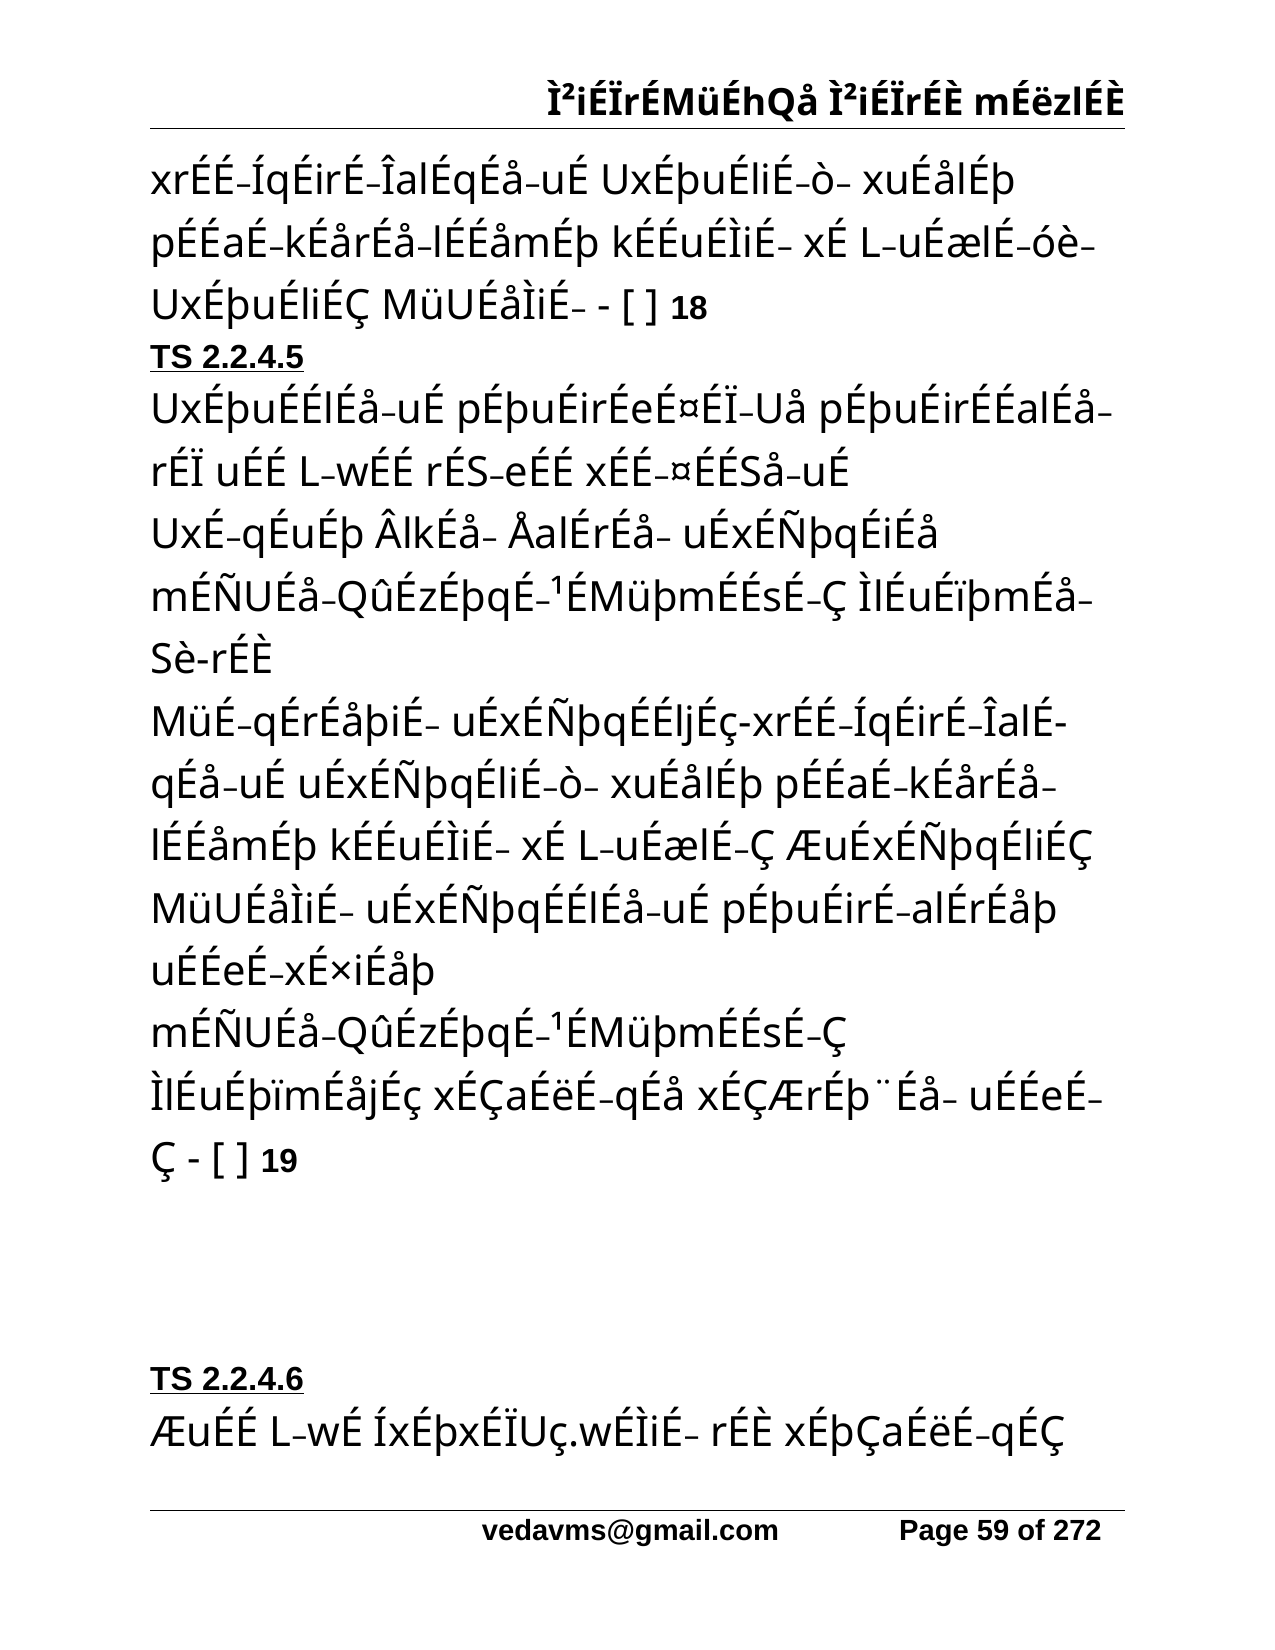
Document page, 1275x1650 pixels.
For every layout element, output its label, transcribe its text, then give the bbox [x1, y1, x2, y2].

text UxÉþuÉÉlÉå–uÉ pÉþuÉirÉeÉ¤ÉÏ–Uå pÉþuÉirÉÉalÉå–rÉÏ uÉÉ L–wÉÉ rÉS–eÉÉ xÉÉ–¤ÉÉSå–uÉ [150, 379, 1125, 498]
text ÌlÉuÉïþmÉå–Sè-rÉÈ MüÉ–qÉrÉåþiÉ– UxÉþuÉÉljÉç xrÉÉ–ÍqÉirÉ–ÎalÉqÉå–uÉ UxÉþuÉliÉ–ò– xuÉålÉþ [150, 150, 1125, 207]
text TS 2.2.4.5 [150, 337, 1158, 376]
text pÉÉaÉ–kÉårÉå–lÉÉåmÉþ kÉÉuÉÌiÉ– xÉ L–uÉælÉ–óè– UxÉþuÉliÉÇ MüUÉåÌiÉ– - [ ] 18 [150, 212, 1125, 332]
text MüÉ–qÉrÉåþiÉ– uÉxÉÑþqÉÉljÉç-xrÉÉ–ÍqÉirÉ–ÎalÉ-qÉå–uÉ uÉxÉÑþqÉliÉ–ò– xuÉålÉþ pÉÉaÉ–kÉårÉå–lÉÉåmÉþ kÉÉuÉÌiÉ– xÉ L–uÉælÉ–Ç ÆuÉxÉÑþqÉliÉÇ MüUÉåÌiÉ– uÉxÉÑþqÉÉlÉå–uÉ pÉþuÉirÉ–alÉrÉåþ uÉÉeÉ–xÉ×iÉåþ [150, 691, 1125, 998]
text mÉÑUÉå–QûÉzÉþqÉ–¹ÉMüþmÉÉsÉ–Ç ÌlÉuÉþïmÉåjÉç xÉÇaÉëÉ–qÉå xÉÇÆrÉþ¨Éå– uÉÉeÉ–Ç - [ ] 19 [150, 1003, 1125, 1185]
text TS 2.2.4.6 [150, 1359, 1158, 1398]
text ÆuÉÉ L–wÉ ÍxÉþxÉÏUç.wÉÌiÉ– rÉÈ xÉþÇaÉëÉ–qÉÇ ÎeÉaÉÏþwÉirÉ–ÎalÉÈ ZÉsÉÑ– uÉæ Så–uÉÉlÉÉÿÇ [150, 1401, 1125, 1458]
text UxÉ–qÉuÉþ ÂlkÉå– ÅalÉrÉå– uÉxÉÑþqÉiÉå mÉÑUÉå–QûÉzÉþqÉ–¹ÉMüþmÉÉsÉ–Ç ÌlÉuÉïþmÉå–Sè-rÉÈ [150, 504, 1125, 686]
